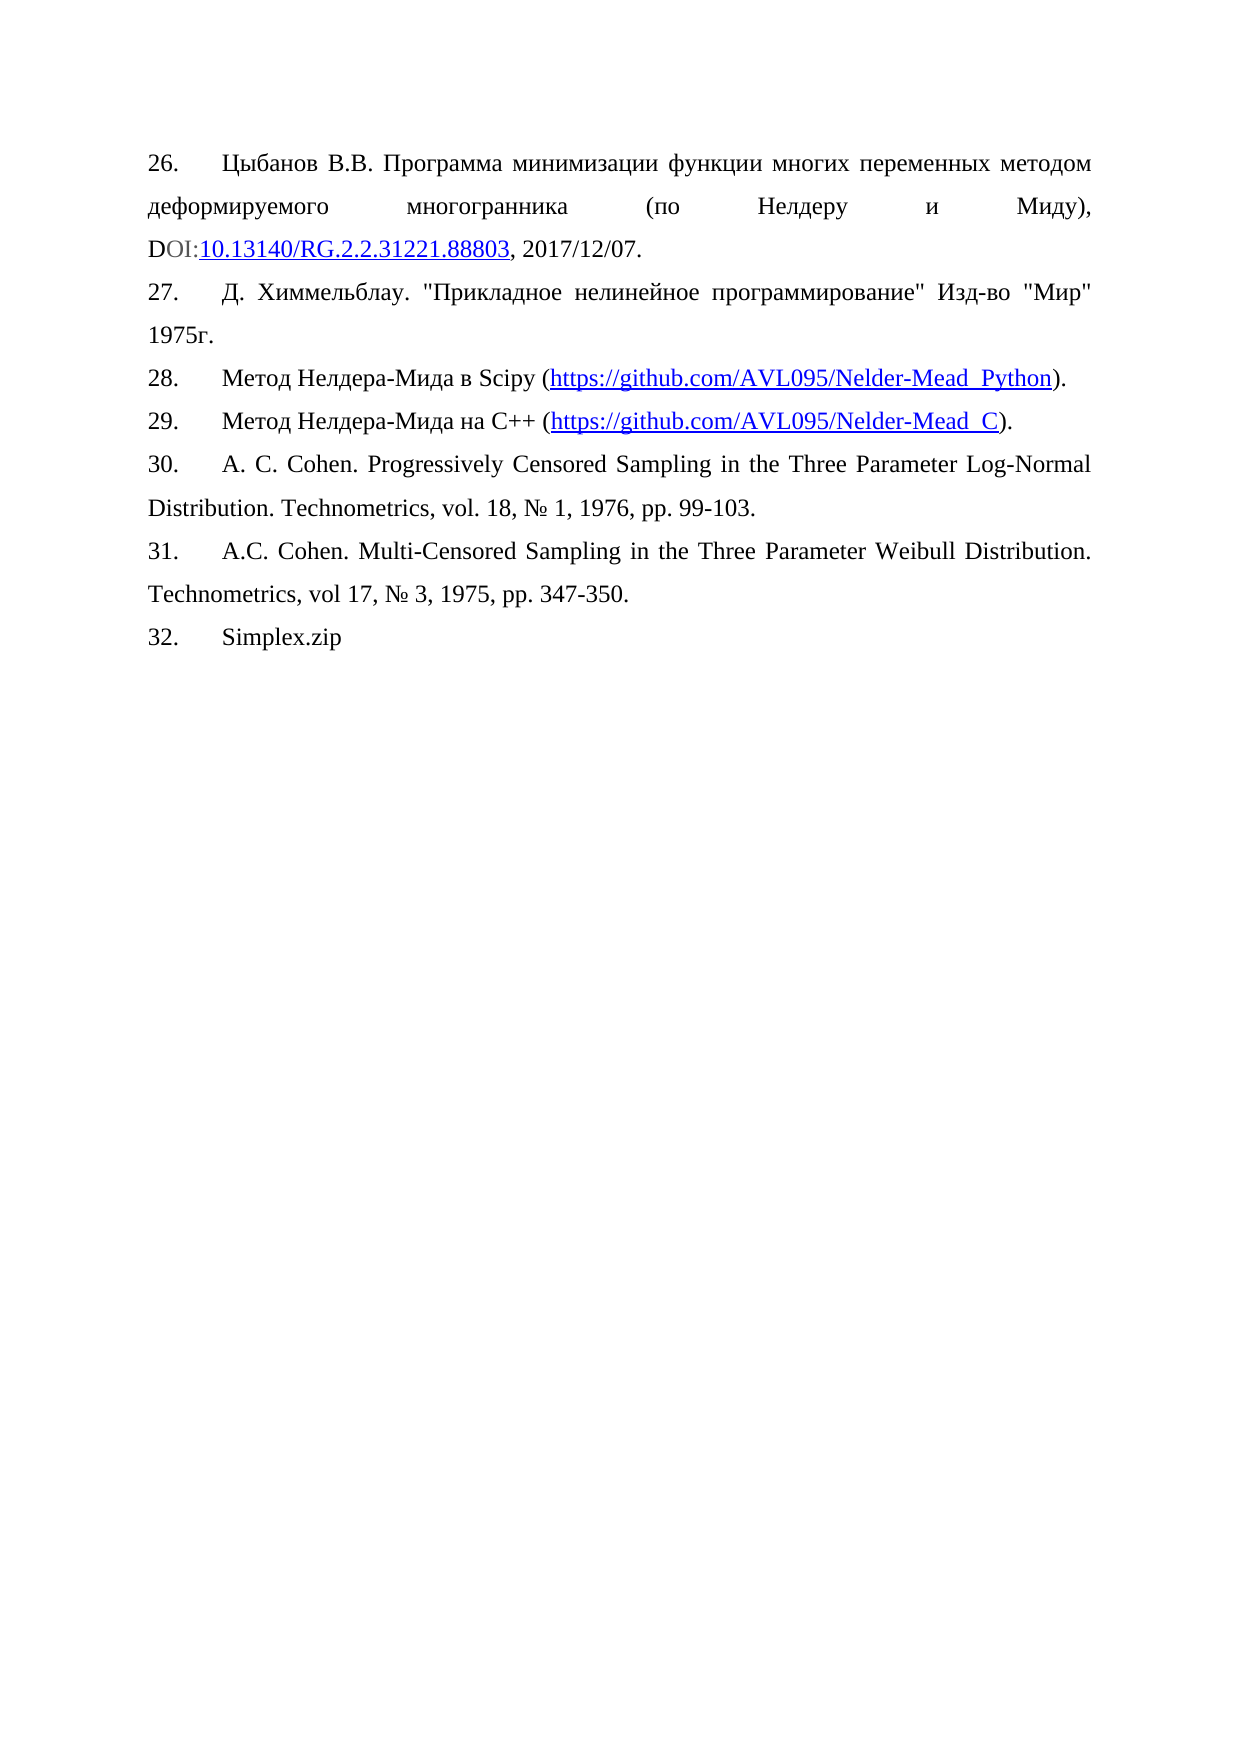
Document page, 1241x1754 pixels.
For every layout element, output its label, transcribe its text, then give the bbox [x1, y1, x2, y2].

list А. С. Cohen. Progressively Censored Sampling in the Three Parameter Log-Normal Distribution. Technometrics, vol. 18, № 1, 1976, pp. 99-103. [148, 449, 1092, 521]
list Метод Нелдера-Мида на C++ (https://github.com/AVL095/Nelder-Mead_C). [148, 406, 1092, 435]
list Simplex.zip [148, 622, 1092, 651]
list Д. Химмельблау. "Прикладное нелинейное программирование" Изд-во "Мир" 1975г. [148, 277, 1092, 349]
list Метод Нелдера-Мида в Scipy (https://github.com/AVL095/Nelder-Mead_Python). [148, 363, 1092, 392]
list А.С. Соhen. Multi-Censored Sampling in the Three Parameter Weibull Distribution. Technometrics, vol 17, № 3, 1975, pp. 347-350. [148, 536, 1092, 608]
list Цыбанов В.В. Программа минимизации функции многих переменных методом деформируемого многогранника (по Нелдеру и Миду), DOI:10.13140/RG.2.2.31221.88803, 2017/12/07. [148, 148, 1092, 263]
